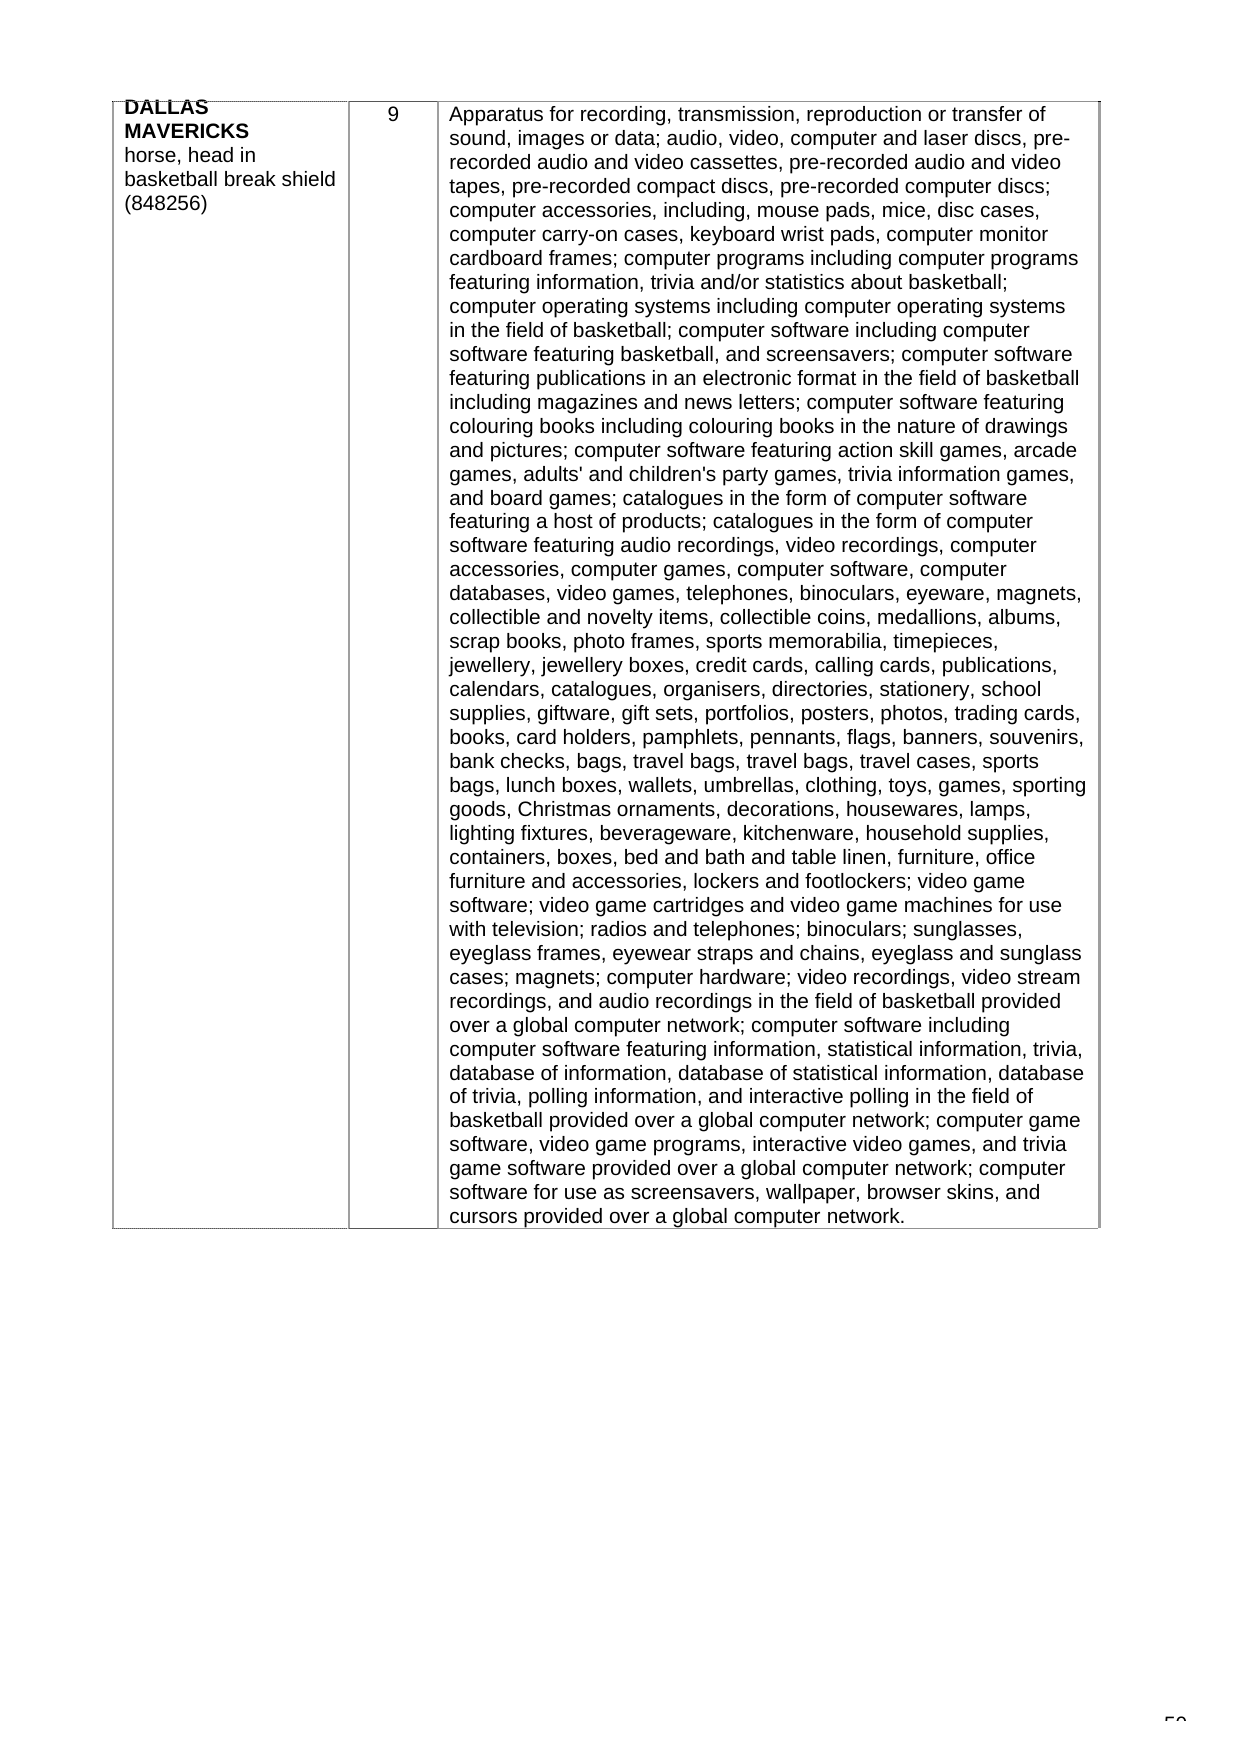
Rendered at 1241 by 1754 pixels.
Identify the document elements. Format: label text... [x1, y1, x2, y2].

picture [110, 99, 1103, 1232]
